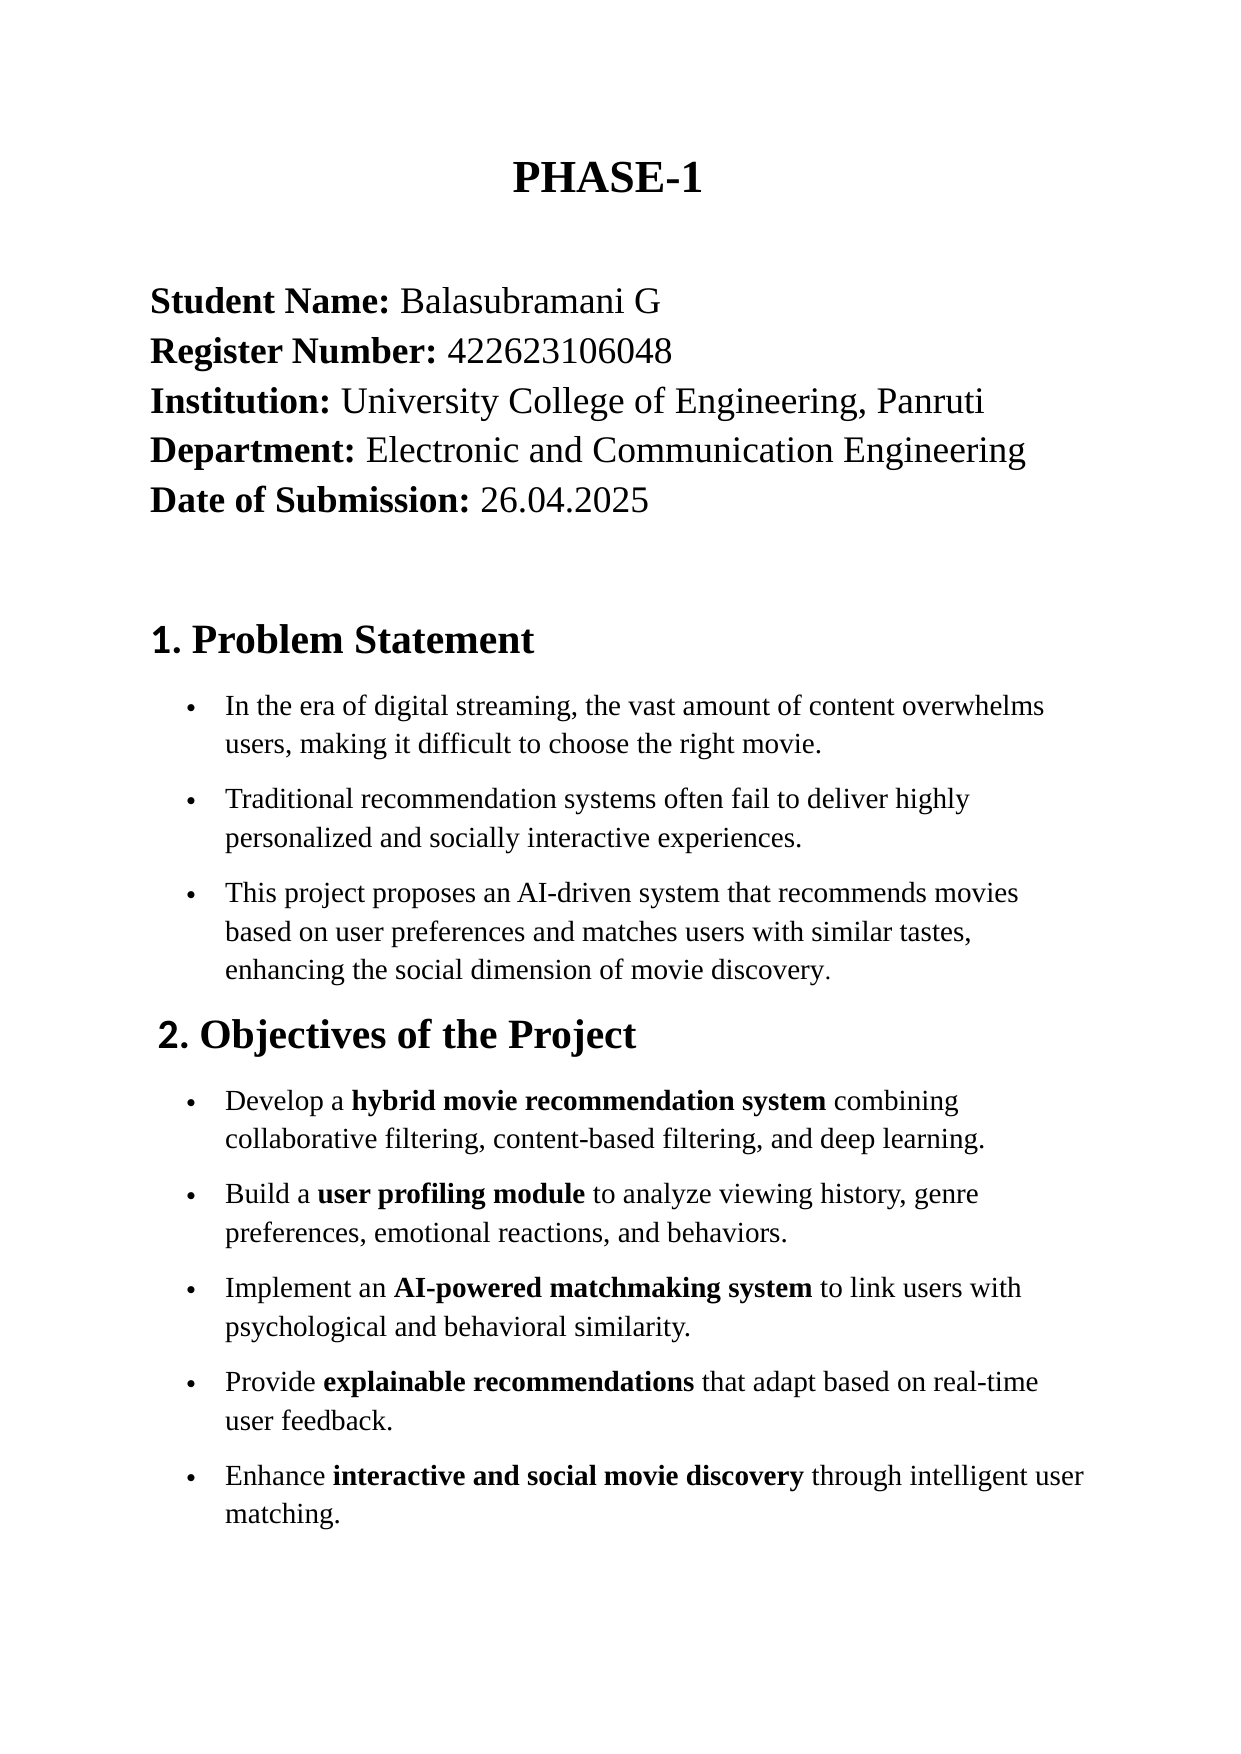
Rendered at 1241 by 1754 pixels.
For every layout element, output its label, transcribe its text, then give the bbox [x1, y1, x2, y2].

text 2. Objectives of the Project [150, 1008, 1090, 1058]
list Build a user profiling module to analyze viewing history, genre preferences, emotional reactions, and behaviors. [187, 1177, 1090, 1249]
list Enhance interactive and social movie discovery through intelligent user matching. [187, 1458, 1090, 1530]
list Provide explainable recommendations that adapt based on real-time user feedback. [187, 1364, 1090, 1436]
text Student Name: Balasubramani G Register Number: 422623106048 Institution: University College of Engineering, Panruti Department: Electronic and Communication Engineering Date of Submission: 26.04.2025 [150, 279, 1090, 520]
text 1. Problem Statement [150, 613, 1090, 664]
list Implement an AI-powered matchmaking system to link users with psychological and behavioral similarity. [187, 1270, 1090, 1342]
list In the era of digital streaming, the vast amount of content overwhelms users, making it difficult to choose the right movie. [187, 688, 1090, 760]
text PHASE-1 [150, 150, 1090, 203]
list Develop a hybrid movie recommendation system combining collaborative filtering, content-based filtering, and deep learning. [187, 1083, 1090, 1155]
list Traditional recommendation systems often fail to deliver highly personalized and socially interactive experiences. [187, 782, 1090, 854]
list This project proposes an AI-driven system that recommends movies based on user preferences and matches users with similar tastes, enhancing the social dimension of movie discovery. [187, 875, 1090, 986]
